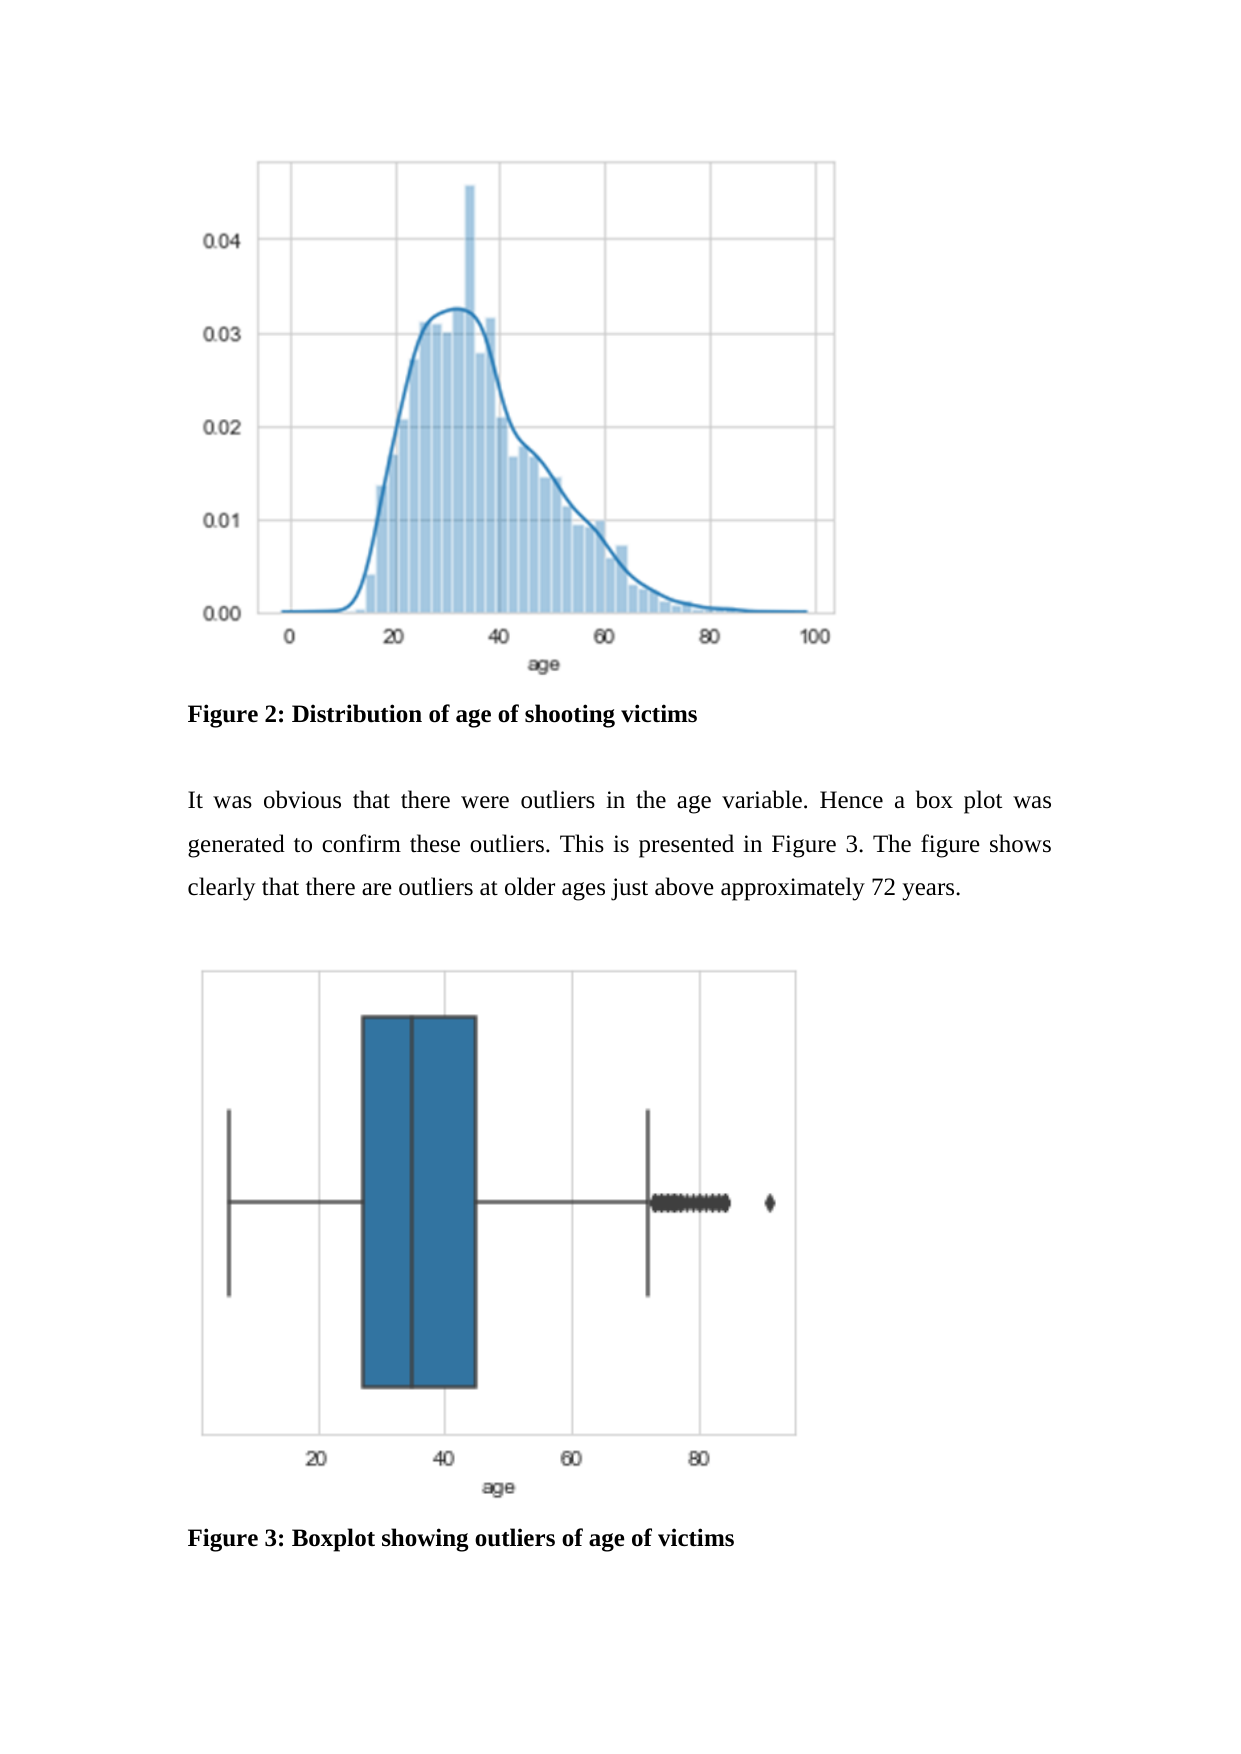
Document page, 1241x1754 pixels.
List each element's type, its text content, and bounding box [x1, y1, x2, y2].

text Figure 3: Boxplot showing outliers of age of victims [187, 1523, 1053, 1552]
picture [187, 958, 810, 1511]
text It was obvious that there were outliers in the age variable. Hence a box plot was generated to confirm these outliers. This is presented in Figure 3. The figure shows clearly that there are outliers at older ages just above approximately 72 years. [187, 786, 1053, 901]
text Figure 2: Distribution of age of shooting victims [187, 699, 1053, 728]
picture [187, 150, 846, 687]
